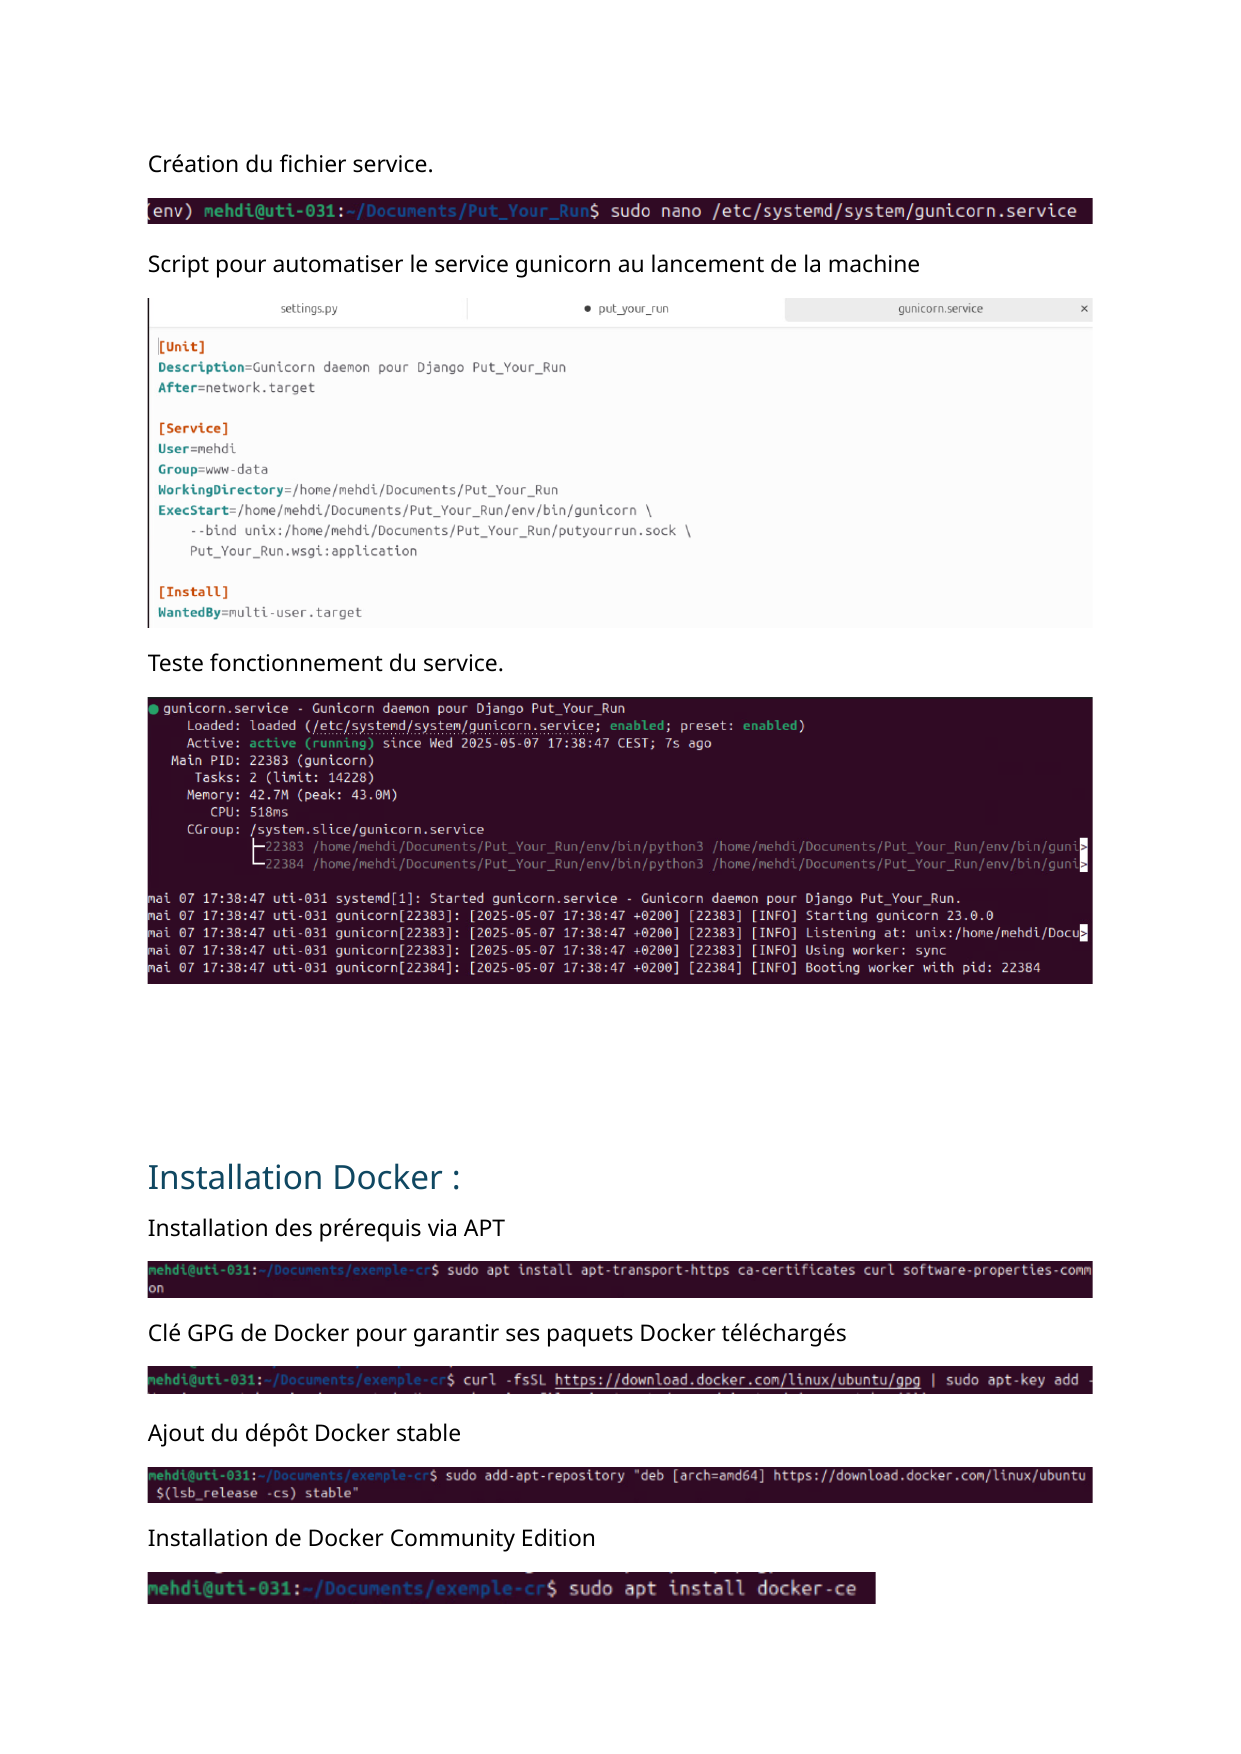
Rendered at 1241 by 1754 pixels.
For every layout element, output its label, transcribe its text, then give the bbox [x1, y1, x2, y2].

picture [147, 697, 1093, 984]
picture [147, 1261, 1093, 1298]
subtitle Installation Docker : [148, 1154, 1093, 1199]
picture [147, 298, 1093, 628]
text Ajout du dépôt Docker stable [148, 1417, 1093, 1448]
picture [147, 198, 1093, 224]
text Installation de Docker Community Edition [148, 1522, 1093, 1553]
text Installation des prérequis via APT [148, 1211, 1093, 1243]
text Teste fonctionnement du service. [148, 647, 1093, 678]
picture [147, 1572, 876, 1604]
text Création du fichier service. [148, 148, 1093, 179]
text Clé GPG de Docker pour garantir ses paquets Docker téléchargés [148, 1316, 1093, 1348]
text Script pour automatiser le service gunicorn au lancement de la machine [148, 248, 1093, 280]
picture [147, 1467, 1093, 1503]
picture [147, 1366, 1093, 1394]
